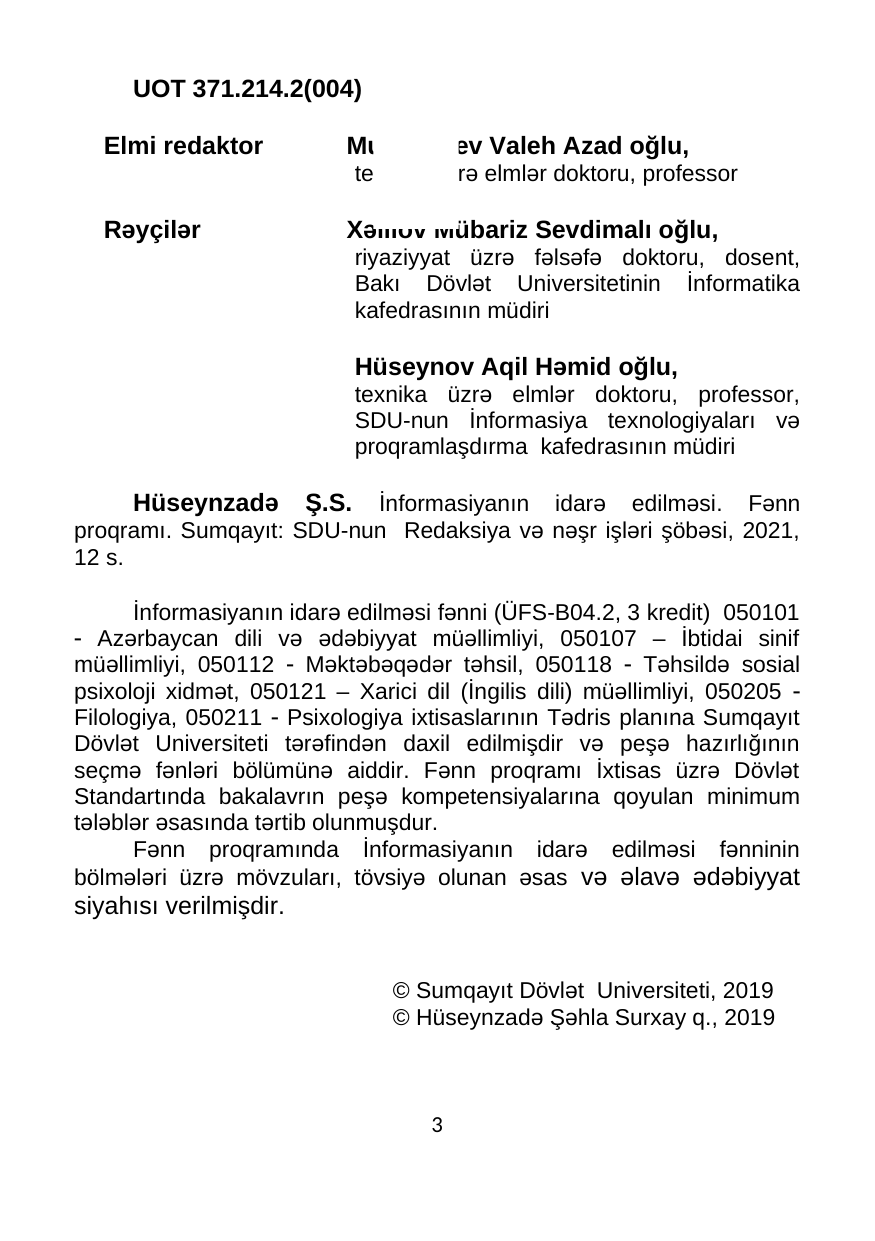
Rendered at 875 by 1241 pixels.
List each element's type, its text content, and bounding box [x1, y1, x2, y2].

text Hüseynzadə Ş.S. İnformasiyanın idarə edilməsi. Fənn proqramı. Sumqayıt: SDU-nun Redaksiya və nəşr işləri şöbəsi, 2021, 12 s. [74, 488, 800, 570]
text © Sumqayıt Dövlət Universiteti, 2019 [266, 977, 800, 1003]
text İnformasiyanın idarə edilməsi fənni (ÜFS-B04.2, 3 kredit) 050101 Azərbaycan dili və ədəbiyyat müəllimliyi, 050107 – İbtidai sinif müəllimliyi, 050112 Məktəbəqədər təhsil, 050118 Təhsildə sosial psixoloji xidmət, 050121 – Xarici dil (İngilis dili) müəllimliyi, 050205 Filologiya, 050211 Psixologiya ixtisaslarının Tədris planına Sumqayıt Dövlət Universiteti tərəfindən daxil edilmişdir və peşə hazırlığının seçmə fənləri bölümünə aiddir. Fənn proqramı İxtisas üzrə Dövlət Standartında bakalavrın peşə kompetensiyalarına qoyulan minimum tələblər əsasında tərtib olunmuşdur. [74, 598, 800, 836]
text Elmi redaktor Mustafayev Valeh Azad oğlu, [103, 131, 373, 160]
text Elmi redaktor Mustafayev Valeh Azad oğlu, [459, 131, 800, 160]
text Rəyçilər Xəlilov Mübariz Sevdimalı oğlu, [103, 215, 800, 244]
text UOT 371.214.2(004) [74, 74, 800, 103]
text © Hüseynzadə Şəhla Surxay q., 2019 [266, 1003, 800, 1030]
text Fənn proqramında İnformasiyanın idarə edilməsi fənninin bölmələri üzrə mövzuları, tövsiyə olunan əsas və əlavə ədəbiyyat siyahısı verilmişdir. [74, 836, 800, 919]
text texnika üzrə elmlər doktoru, professor, SDU-nun İnformasiya texnologiyaları və proqramlaşdırma kafedrasının müdiri [354, 381, 800, 459]
text Hüseynov Aqil Həmid oğlu, [354, 352, 800, 381]
text texnika üzrə elmlər doktoru, professor [459, 160, 800, 186]
text riyaziyyat üzrə fəlsəfə doktoru, dosent, Bakı Dövlət Universitetinin İnformatika kafedrasının müdiri [354, 244, 800, 323]
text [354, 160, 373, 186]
